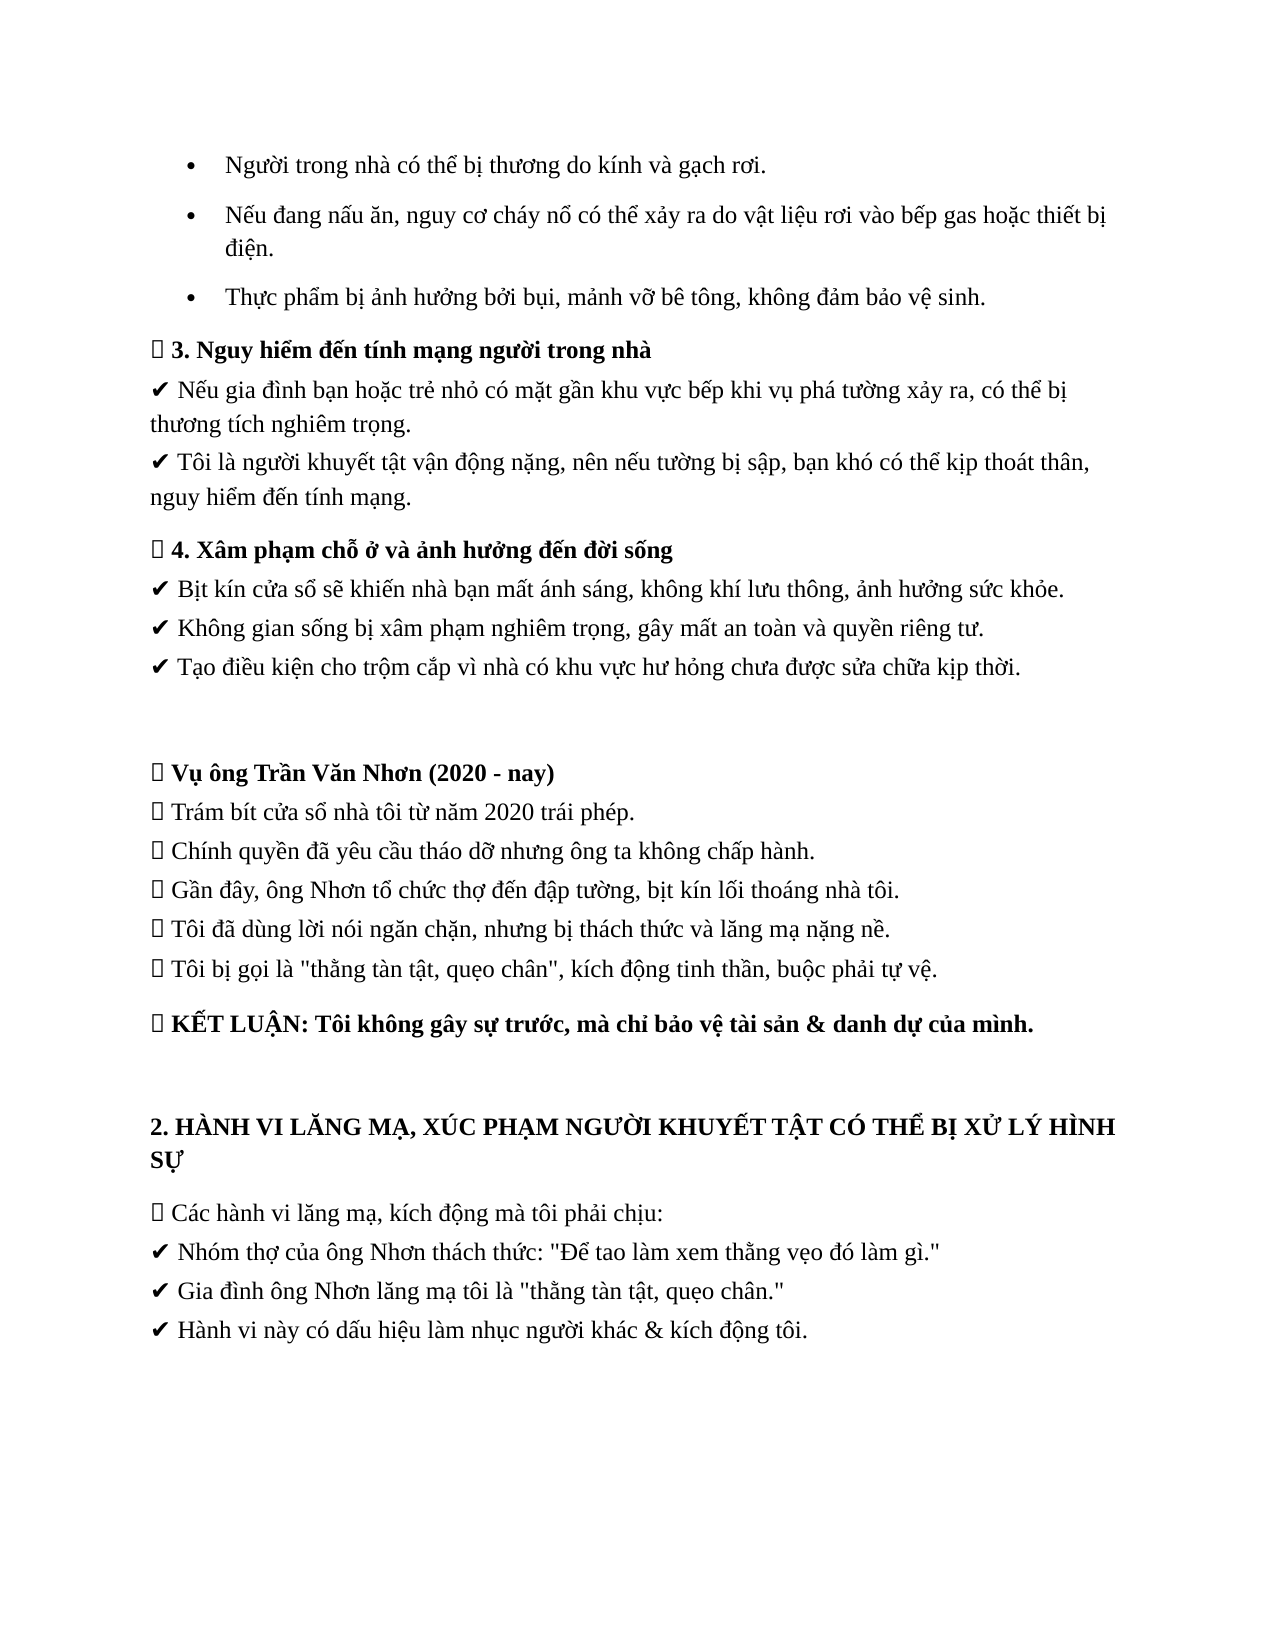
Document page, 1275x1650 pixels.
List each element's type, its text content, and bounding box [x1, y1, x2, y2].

list Thực phẩm bị ảnh hưởng bởi bụi, mảnh vỡ bê tông, không đảm bảo vệ sinh. [187, 282, 1125, 311]
text 📌 3. Nguy hiểm đến tính mạng người trong nhà ✔️ Nếu gia đình bạn hoặc trẻ nhỏ có mặt gần khu vực bếp khi vụ phá tường xảy ra, có thể bị thương tích nghiêm trọng. ✔️ Tôi là người khuyết tật vận động nặng, nên nếu tường bị sập, bạn khó có thể kịp thoát thân, nguy hiểm đến tính mạng. [150, 332, 1125, 511]
text 🚨 KẾT LUẬN: Tôi không gây sự trước, mà chỉ bảo vệ tài sản & danh dự của mình. [150, 1006, 1125, 1040]
text 2. HÀNH VI LĂNG MẠ, XÚC PHẠM NGƯỜI KHUYẾT TẬT CÓ THỂ BỊ XỬ LÝ HÌNH SỰ [150, 1112, 1125, 1173]
list Nếu đang nấu ăn, nguy cơ cháy nổ có thể xảy ra do vật liệu rơi vào bếp gas hoặc thiết bị điện. [187, 200, 1125, 261]
text 📌 Các hành vi lăng mạ, kích động mà tôi phải chịu: ✔️ Nhóm thợ của ông Nhơn thách thức: "Để tao làm xem thằng vẹo đó làm gì." ✔️ Gia đình ông Nhơn lăng mạ tôi là "thằng tàn tật, quẹo chân." ✔️ Hành vi này có dấu hiệu làm nhục người khác & kích động tôi. [150, 1194, 1125, 1346]
list Người trong nhà có thể bị thương do kính và gạch rơi. [187, 150, 1125, 179]
text 📌 4. Xâm phạm chỗ ở và ảnh hưởng đến đời sống ✔️ Bịt kín cửa sổ sẽ khiến nhà bạn mất ánh sáng, không khí lưu thông, ảnh hưởng sức khỏe. ✔️ Không gian sống bị xâm phạm nghiêm trọng, gây mất an toàn và quyền riêng tư. ✔️ Tạo điều kiện cho trộm cắp vì nhà có khu vực hư hỏng chưa được sửa chữa kịp thời. [150, 531, 1125, 683]
text 📌 Vụ ông Trần Văn Nhơn (2020 - nay) ✅ Trám bít cửa sổ nhà tôi từ năm 2020 trái phép. ✅ Chính quyền đã yêu cầu tháo dỡ nhưng ông ta không chấp hành. ✅ Gần đây, ông Nhơn tổ chức thợ đến đập tường, bịt kín lối thoáng nhà tôi. ✅ Tôi đã dùng lời nói ngăn chặn, nhưng bị thách thức và lăng mạ nặng nề. ✅ Tôi bị gọi là "thằng tàn tật, quẹo chân", kích động tinh thần, buộc phải tự vệ. [150, 754, 1125, 984]
